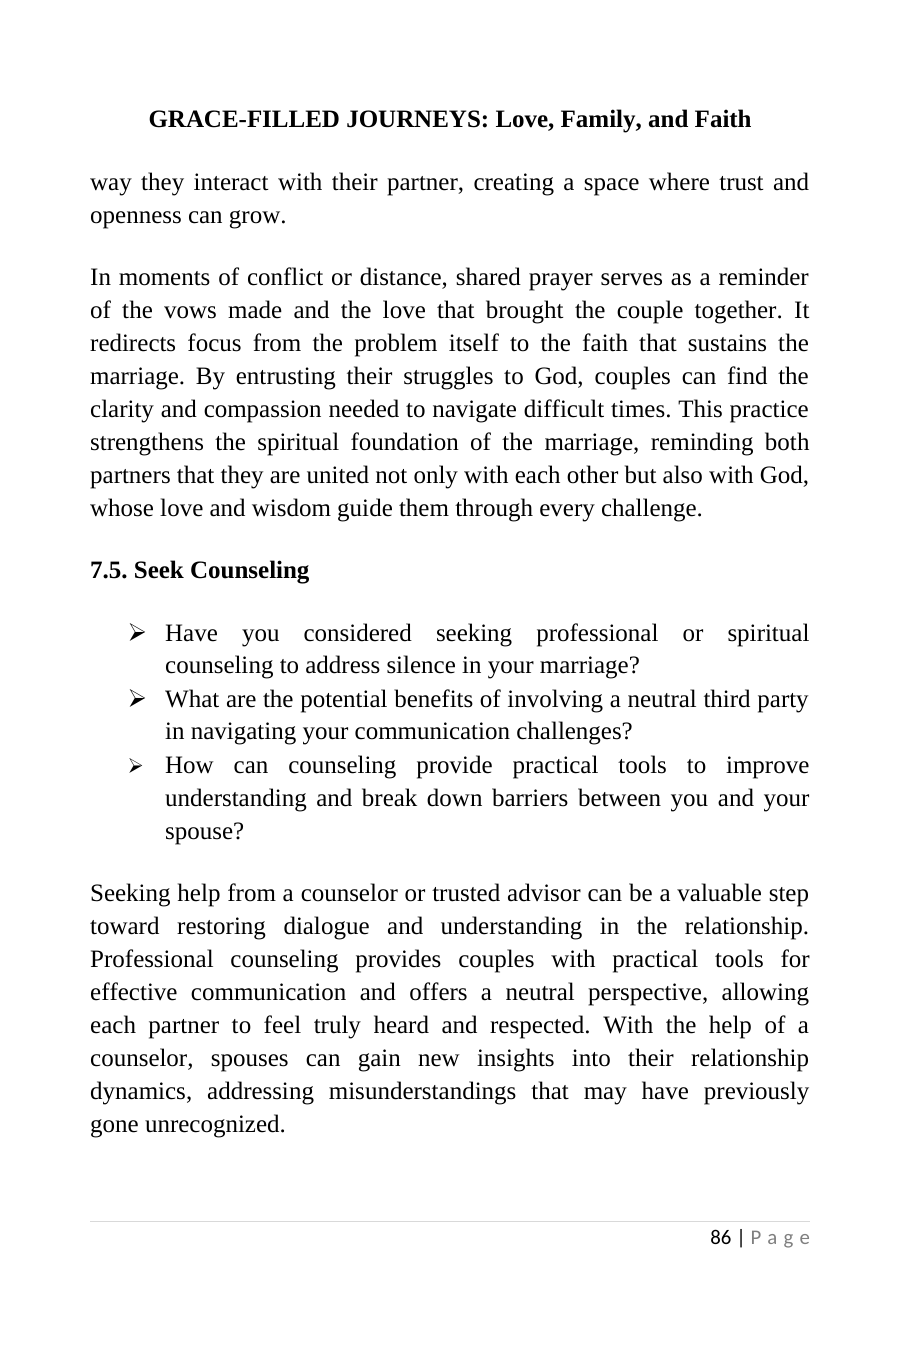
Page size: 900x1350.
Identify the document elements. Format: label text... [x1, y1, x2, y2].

text Seeking help from a counselor or trusted advisor can be a valuable step toward restoring dialogue and understanding in the relationship. Professional counseling provides couples with practical tools for effective communication and offers a neutral perspective, allowing each partner to feel truly heard and respected. With the help of a counselor, spouses can gain new insights into their relationship dynamics, addressing misunderstandings that may have previously gone unrecognized. [90, 878, 810, 1138]
text In moments of conflict or distance, shared prayer serves as a reminder of the vows made and the love that brought the couple together. It redirects focus from the problem itself to the faith that sustains the marriage. By entrusting their struggles to God, couples can find the clarity and compassion needed to navigate difficult times. This practice strengthens the spiritual foundation of the marriage, reminding both partners that they are united not only with each other but also with God, whose love and wisdom guide them through every challenge. [90, 262, 810, 522]
subtitle 7.5. Seek Counseling [90, 555, 810, 584]
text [90, 167, 810, 229]
list Have you considered seeking professional or spiritual counseling to address silence in your marriage? [127, 618, 810, 679]
list What are the potential benefits of involving a neutral third party in navigating your communication challenges? [127, 684, 810, 745]
list How can counseling provide practical tools to improve understanding and break down barriers between you and your spouse? [127, 750, 810, 844]
